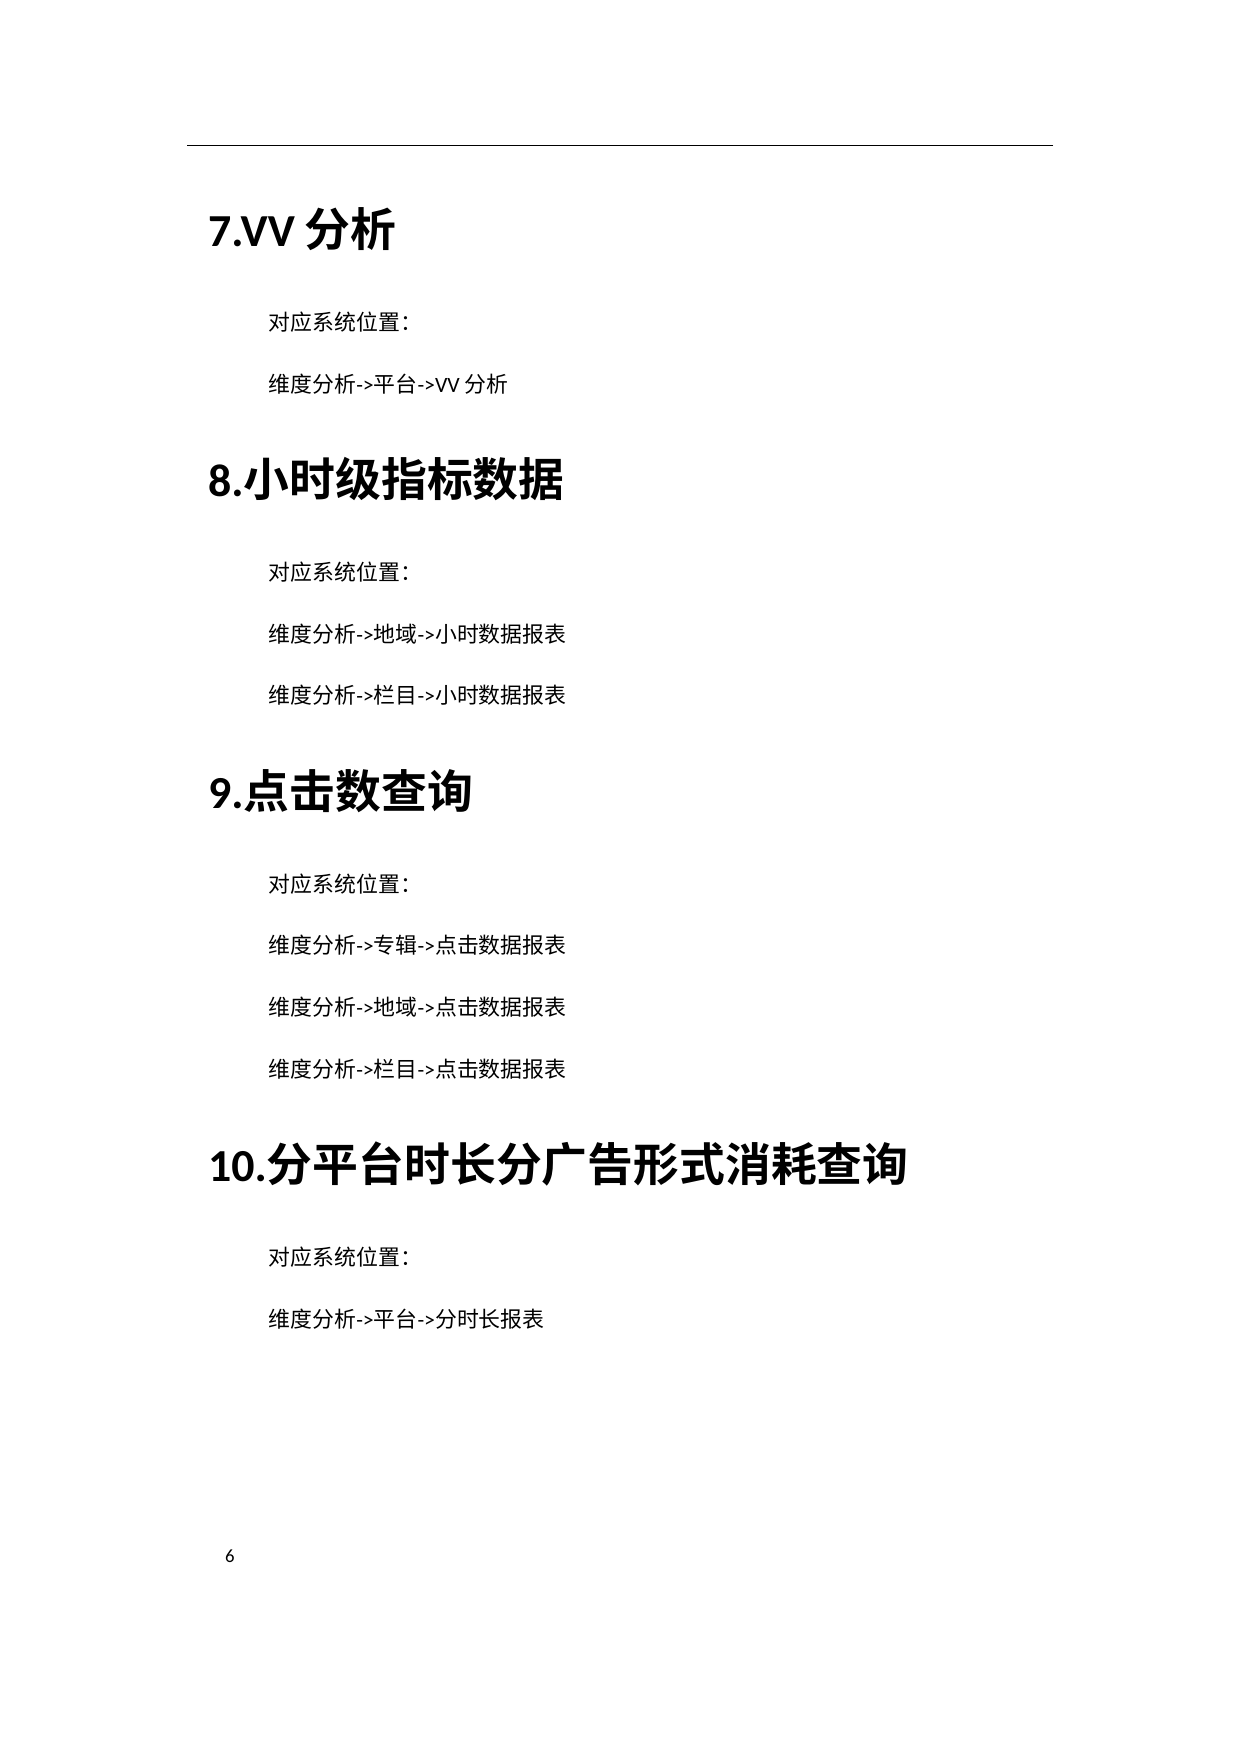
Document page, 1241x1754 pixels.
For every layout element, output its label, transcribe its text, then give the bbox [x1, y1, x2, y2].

subtitle 7.VV分析 [187, 178, 1053, 276]
list 维度分析->专辑->点击数据报表 [268, 928, 1053, 961]
subtitle 8.小时级指标数据 [187, 428, 1053, 526]
list 对应系统位置： [268, 555, 1053, 587]
list 维度分析->栏目->点击数据报表 [268, 1051, 1053, 1084]
list 对应系统位置： [268, 305, 1053, 337]
list 对应系统位置： [268, 866, 1053, 899]
list 维度分析->栏目->小时数据报表 [268, 678, 1053, 711]
list 对应系统位置： [268, 1240, 1053, 1272]
list 维度分析->地域->点击数据报表 [268, 990, 1053, 1022]
subtitle 10.分平台时长分广告形式消耗查询 [187, 1113, 1053, 1211]
list 维度分析->平台->分时长报表 [268, 1301, 1053, 1334]
list 维度分析->平台->VV分析 [268, 366, 1053, 399]
subtitle 9.点击数查询 [187, 740, 1053, 837]
list 维度分析->地域->小时数据报表 [268, 616, 1053, 649]
